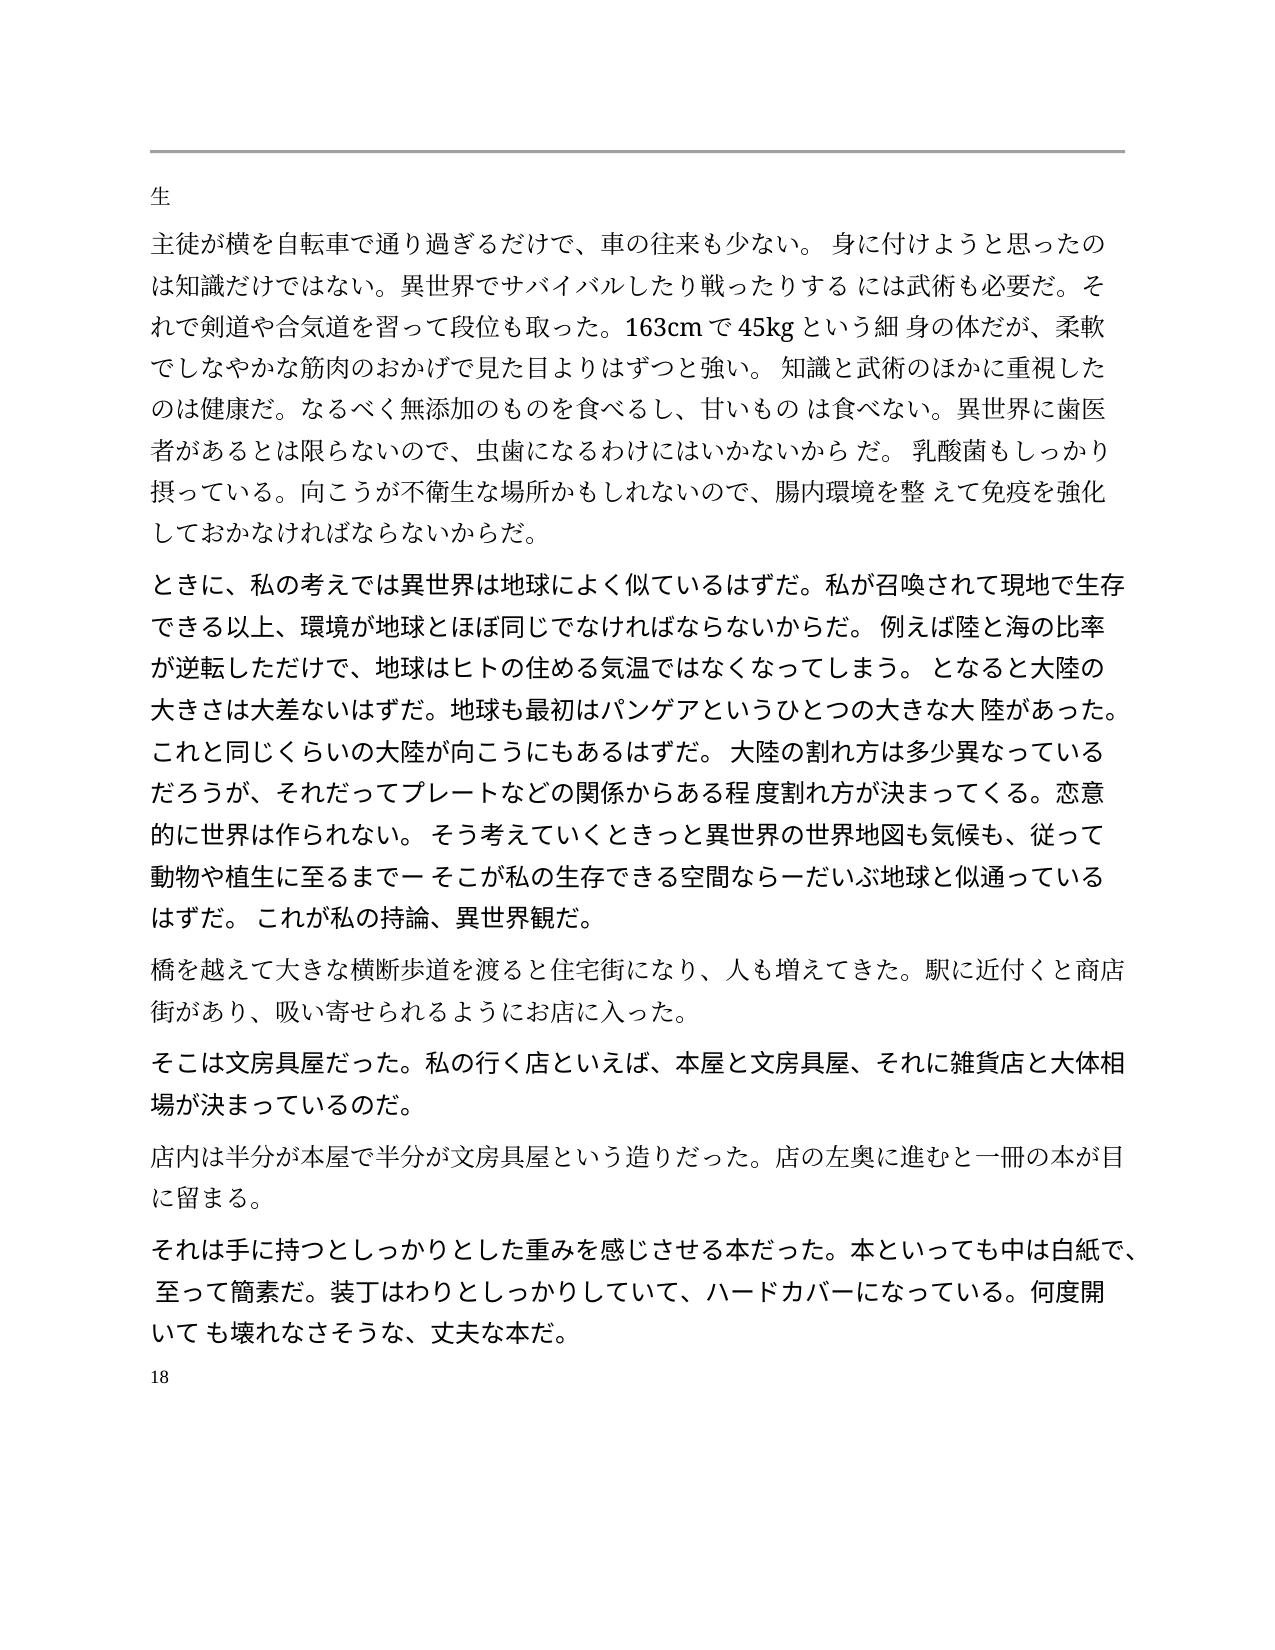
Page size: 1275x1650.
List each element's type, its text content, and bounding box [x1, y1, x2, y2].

text 生 [150, 180, 1125, 210]
text 橋を越えて大きな横断歩道を渡ると住宅街になり、人も増えてきた。駅に近付くと商店 街があり、吸い寄せられるようにお店に入った。 [150, 951, 1125, 1028]
text ときに、私の考えでは異世界は地球によく似ているはずだ。私が召喚されて現地で生存 できる以上、環境が地球とほぼ同じでなければならないからだ。 例えば陸と海の比率が逆転しただけで、地球はヒトの住める気温ではなくなってしまう。 となると大陸の大きさは大差ないはずだ。地球も最初はパンゲアというひとつの大きな大 陸があった。これと同じくらいの大陸が向こうにもあるはずだ。 大陸の割れ方は多少異なっているだろうが、それだってプレートなどの関係からある程 度割れ方が決まってくる。恋意的に世界は作られない。 そう考えていくときっと異世界の世界地図も気候も、従って動物や植生に至るまでー そこが私の生存できる空間ならーだいぶ地球と似通っているはずだ。 これが私の持論、異世界観だ。 [150, 566, 1125, 935]
text それは手に持つとしっかりとした重みを感じさせる本だった。本といっても中は白紙で、 至って簡素だ。装丁はわりとしっかりしていて、ハードカバーになっている。何度開いて も壊れなさそうな、丈夫な本だ。 [150, 1231, 1125, 1350]
text 主徒が横を自転車で通り過ぎるだけで、車の往来も少ない。 身に付けようと思ったのは知識だけではない。異世界でサバイバルしたり戦ったりする には武術も必要だ。それで剣道や合気道を習って段位も取った。163cmで45kgという細 身の体だが、柔軟でしなやかな筋肉のおかげで見た目よりはずつと強い。 知識と武術のほかに重視したのは健康だ。なるベく無添加のものを食べるし、甘いもの は食べない。異世界に歯医者があるとは限らないので、虫歯になるわけにはいかないから だ。 乳酸菌もしっかり摂っている。向こうが不衛生な場所かもしれないので、腸内環境を整 えて免疫を強化しておかなければならないからだ。 [150, 225, 1125, 550]
text そこは文房具屋だった。私の行く店といえば、本屋と文房具屋、それに雑貨店と大体相 場が決まっているのだ。 [150, 1044, 1125, 1122]
text 18 [150, 1366, 1125, 1387]
text 店内は半分が本屋で半分が文房具屋という造りだった。店の左奥に進むと一冊の本が目 に留まる。 [150, 1138, 1125, 1215]
